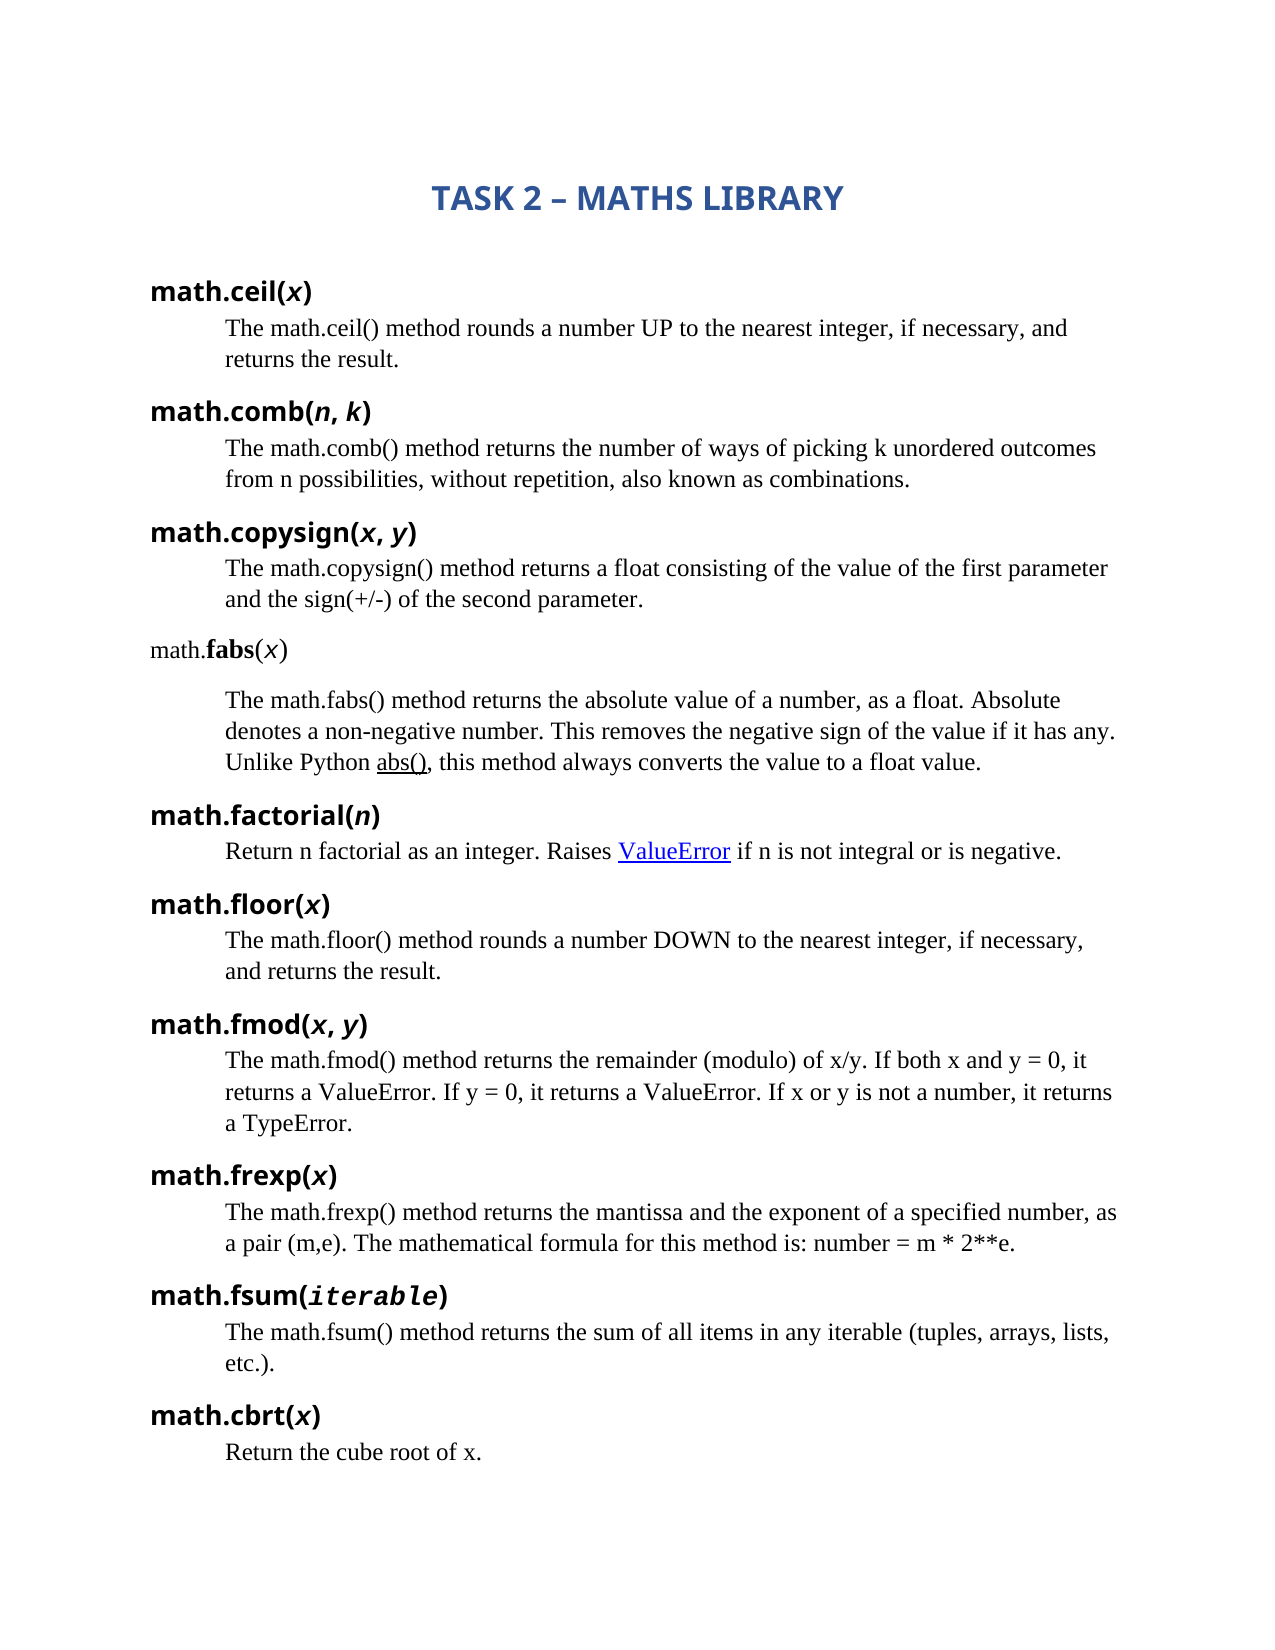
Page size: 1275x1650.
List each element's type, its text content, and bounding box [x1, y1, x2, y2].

text The math.ceil() method rounds a number UP to the nearest integer, if necessary, and returns the result. [225, 313, 1125, 373]
text The math.floor() method rounds a number DOWN to the nearest integer, if necessary, and returns the result. [225, 925, 1125, 985]
subtitle math.fmod(x, y) [150, 1004, 1125, 1042]
subtitle TASK 2 – MATHS LIBRARY [150, 175, 1125, 220]
text The math.fsum() method returns the sum of all items in any iterable (tuples, arrays, lists, etc.). [225, 1317, 1125, 1377]
subtitle math.cbrt(x) [150, 1396, 1125, 1434]
subtitle math.frexp(x) [150, 1155, 1125, 1194]
text Return the cube root of x. [225, 1437, 1125, 1466]
text The math.copysign() method returns a float consisting of the value of the first parameter and the sign(+/-) of the second parameter. [225, 553, 1125, 613]
text The math.fabs() method returns the absolute value of a number, as a float. Absolute denotes a non-negative number. This removes the negative sign of the value if it has any. Unlike Python abs(), this method always converts the value to a float value. [225, 685, 1125, 776]
text The math.frexp() method returns the mantissa and the exponent of a specified number, as a pair (m,e). The mathematical formula for this method is: number = m * 2**e. [225, 1197, 1125, 1256]
text math.fabs(x) [150, 632, 1125, 666]
subtitle math.copysign(x, y) [150, 512, 1125, 550]
subtitle math.ceil(x) [150, 272, 1125, 310]
subtitle math.fsum(iterable) [150, 1275, 1125, 1314]
subtitle math.factorial(n) [150, 795, 1125, 833]
subtitle math.comb(n, k) [150, 392, 1125, 430]
text Return n factorial as an integer. Raises ValueError if n is not integral or is negative. [225, 836, 1125, 865]
text The math.comb() method returns the number of ways of picking k unordered outcomes from n possibilities, without repetition, also known as combinations. [225, 433, 1125, 493]
text The math.fmod() method returns the remainder (modulo) of x/y. If both x and y = 0, it returns a ValueError. If y = 0, it returns a ValueError. If x or y is not a number, it returns a TypeError. [225, 1046, 1125, 1136]
subtitle math.floor(x) [150, 884, 1125, 922]
